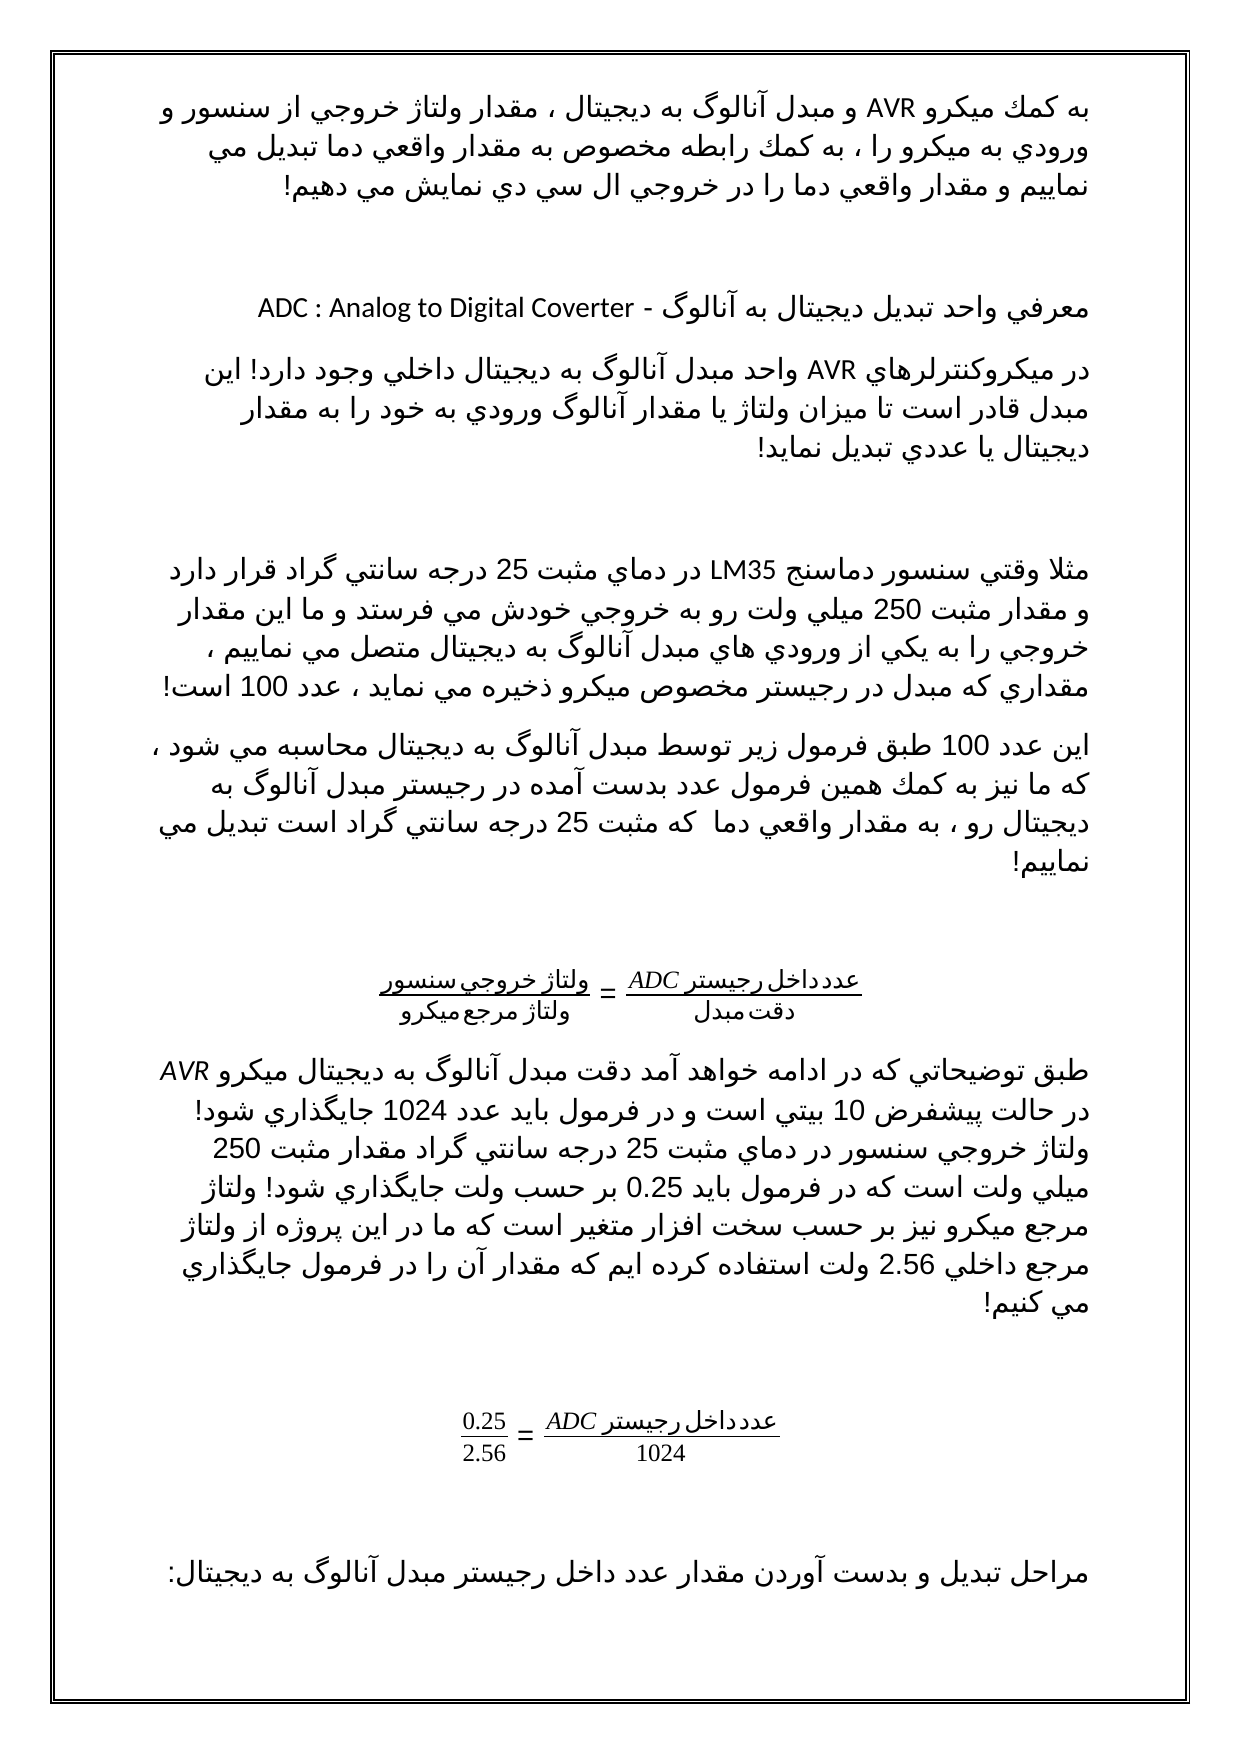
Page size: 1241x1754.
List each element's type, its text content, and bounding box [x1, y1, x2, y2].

text مثلا وقتي سنسور دماسنج LM35 در دماي مثبت 25 درجه سانتي گراد قرار دارد و مقدار مثبت 250 ميلي ولت رو به خروجي خودش مي فرستد و ما اين مقدار خروجي را به يكي از ورودي هاي مبدل آنالوگ به ديجيتال متصل مي نماييم ، مقداري كه مبدل در رجيستر مخصوص ميكرو ذخيره مي نمايد ، عدد 100 است! [150, 551, 1090, 702]
text در ميكروكنترلرهاي AVR واحد مبدل آنالوگ به ديجيتال داخلي وجود دارد! اين مبدل قادر است تا ميزان ولتاژ يا مقدار آنالوگ ورودي به خود را به مقدار ديجيتال يا عددي تبديل نمايد! [150, 351, 1090, 463]
text مراحل تبديل و بدست آوردن مقدار عدد داخل رجيستر مبدل آنالوگ به ديجيتال: [150, 1556, 1090, 1589]
text به كمك ميكرو AVR و مبدل آنالوگ به ديجيتال ، مقدار ولتاژ خروجي از سنسور و ورودي به ميكرو را ، به كمك رابطه مخصوص به مقدار واقعي دما تبديل مي نماييم و مقدار واقعي دما را در خروجي ال سي دي نمايش مي دهيم! [150, 89, 1090, 201]
text = [150, 1407, 1090, 1468]
text معرفي واحد تبديل ديجيتال به آنالوگ - ADC : Analog to Digital Coverter [150, 289, 1090, 324]
text طبق توضيحاتي كه در ادامه خواهد آمد دقت مبدل آنالوگ به ديجيتال ميكرو AVR در حالت پيشفرض 10 بيتي است و در فرمول بايد عدد 1024 جايگذاري شود! ولتاژ خروجي سنسور در دماي مثبت 25 درجه سانتي گراد مقدار مثبت 250 ميلي ولت است كه در فرمول بايد 0.25 بر حسب ولت جايگذاري شود! ولتاژ مرجع ميكرو نيز بر حسب سخت افزار متغير است كه ما در اين پروژه از ولتاژ مرجع داخلي 2.56 ولت استفاده كرده ايم كه مقدار آن را در فرمول جايگذاري مي كنيم! [150, 1052, 1090, 1319]
text = [150, 965, 1090, 1026]
text اين عدد 100 طبق فرمول زير توسط مبدل آنالوگ به ديجيتال محاسبه مي شود ، كه ما نيز به كمك همين فرمول عدد بدست آمده در رجيستر مبدل آنالوگ به ديجيتال رو ، به مقدار واقعي دما كه مثبت 25 درجه سانتي گراد است تبديل مي نماييم! [150, 728, 1090, 877]
